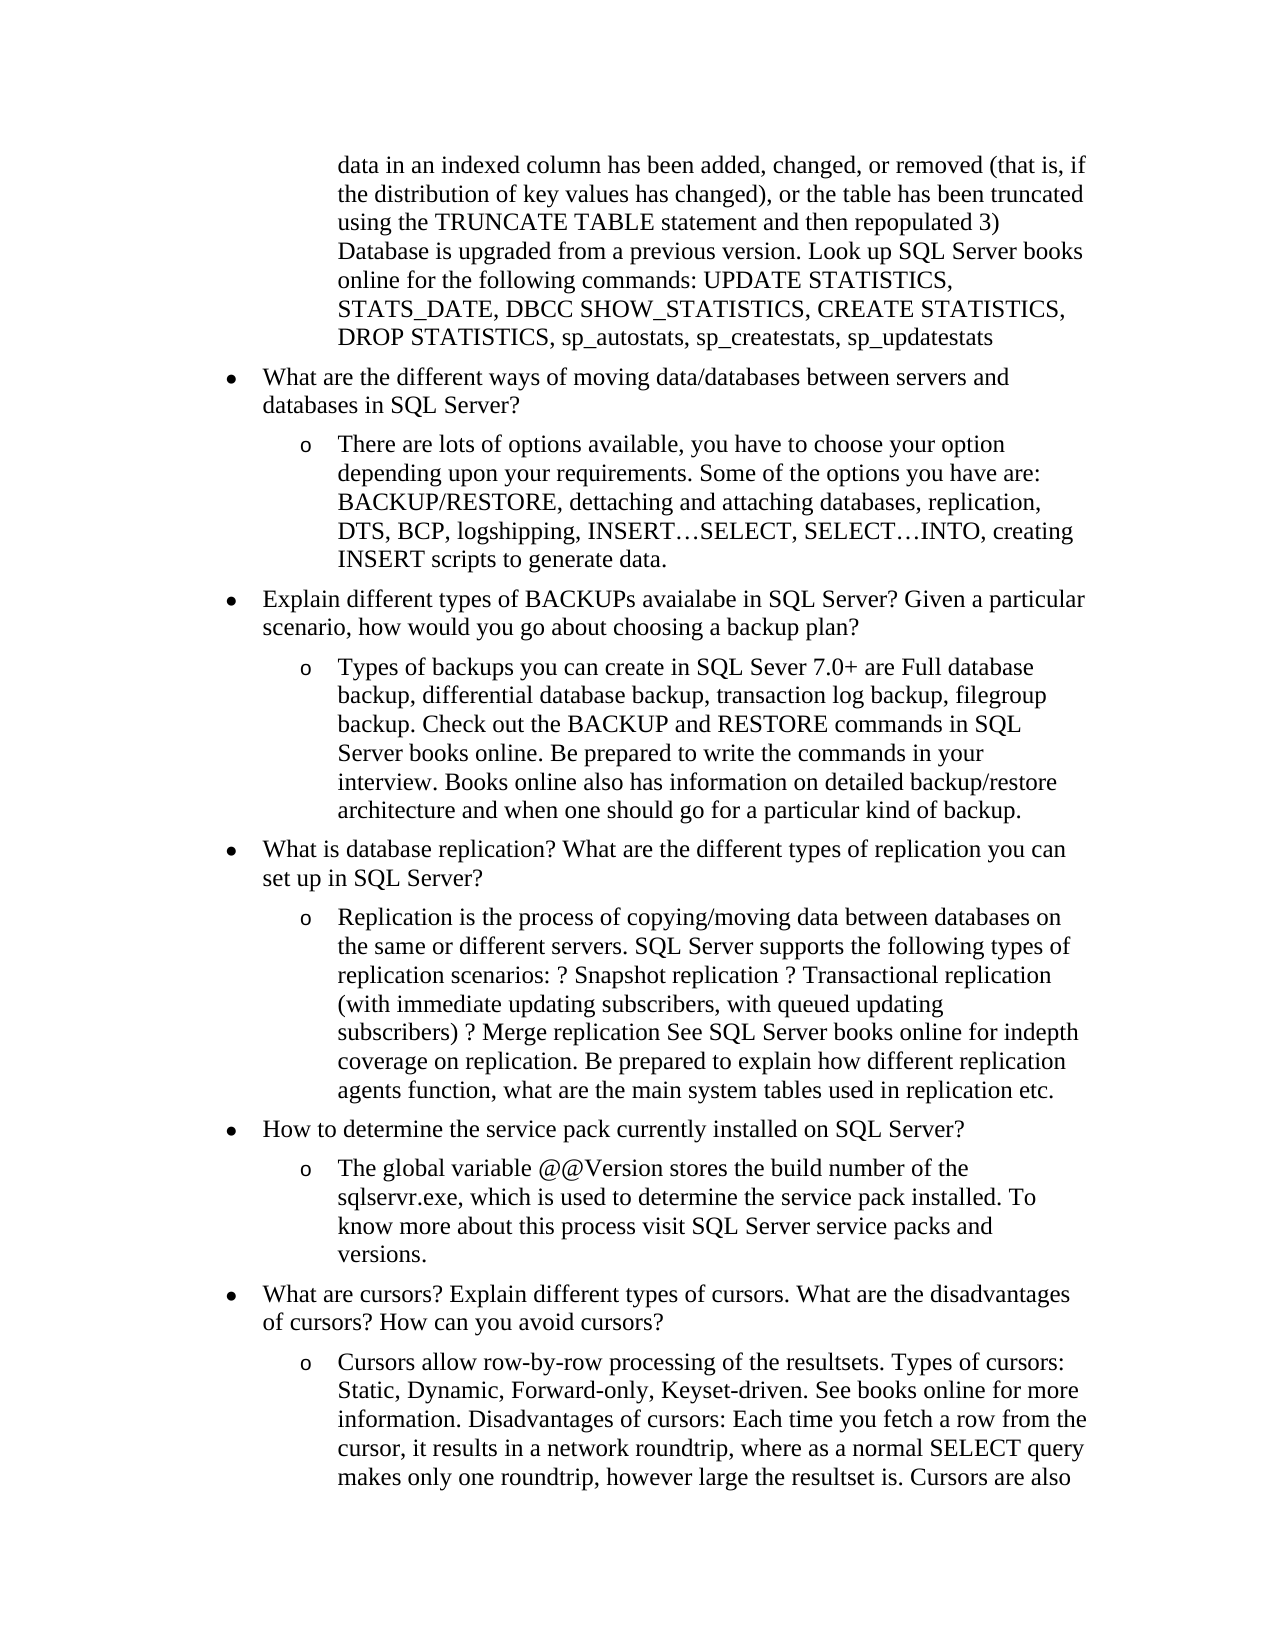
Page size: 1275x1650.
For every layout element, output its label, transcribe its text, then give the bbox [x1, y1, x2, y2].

list Explain different types of BACKUPs avaialabe in SQL Server? Given a particular scenario, how would you go about choosing a backup plan? [225, 584, 1087, 641]
list What are cursors? Explain different types of cursors. What are the disadvantages of cursors? How can you avoid cursors? [225, 1279, 1087, 1336]
list There are lots of options available, you have to choose your option depending upon your requirements. Some of the options you have are: BACKUP/RESTORE, dettaching and attaching databases, replication, DTS, BCP, logshipping, INSERT…SELECT, SELECT…INTO, creating INSERT scripts to generate data. [300, 429, 1087, 573]
list How to determine the service pack currently installed on SQL Server? [225, 1114, 1087, 1143]
list The global variable @@Version stores the build number of the sqlservr.exe, which is used to determine the service pack installed. To know more about this process visit SQL Server service packs and versions. [300, 1153, 1087, 1268]
list Types of backups you can create in SQL Sever 7.0+ are Full database backup, differential database backup, transaction log backup, filegroup backup. Check out the BACKUP and RESTORE commands in SQL Server books online. Be prepared to write the commands in your interview. Books online also has information on detailed backup/restore architecture and when one should go for a particular kind of backup. [300, 652, 1087, 824]
list What is database replication? What are the different types of replication you can set up in SQL Server? [225, 834, 1087, 892]
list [300, 150, 1087, 351]
list What are the different ways of moving data/databases between servers and databases in SQL Server? [225, 362, 1087, 419]
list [300, 1347, 1087, 1490]
list Replication is the process of copying/moving data between databases on the same or different servers. SQL Server supports the following types of replication scenarios: ? Snapshot replication ? Transactional replication (with immediate updating subscribers, with queued updating subscribers) ? Merge replication See SQL Server books online for indepth coverage on replication. Be prepared to explain how different replication agents function, what are the main system tables used in replication etc. [300, 902, 1087, 1104]
